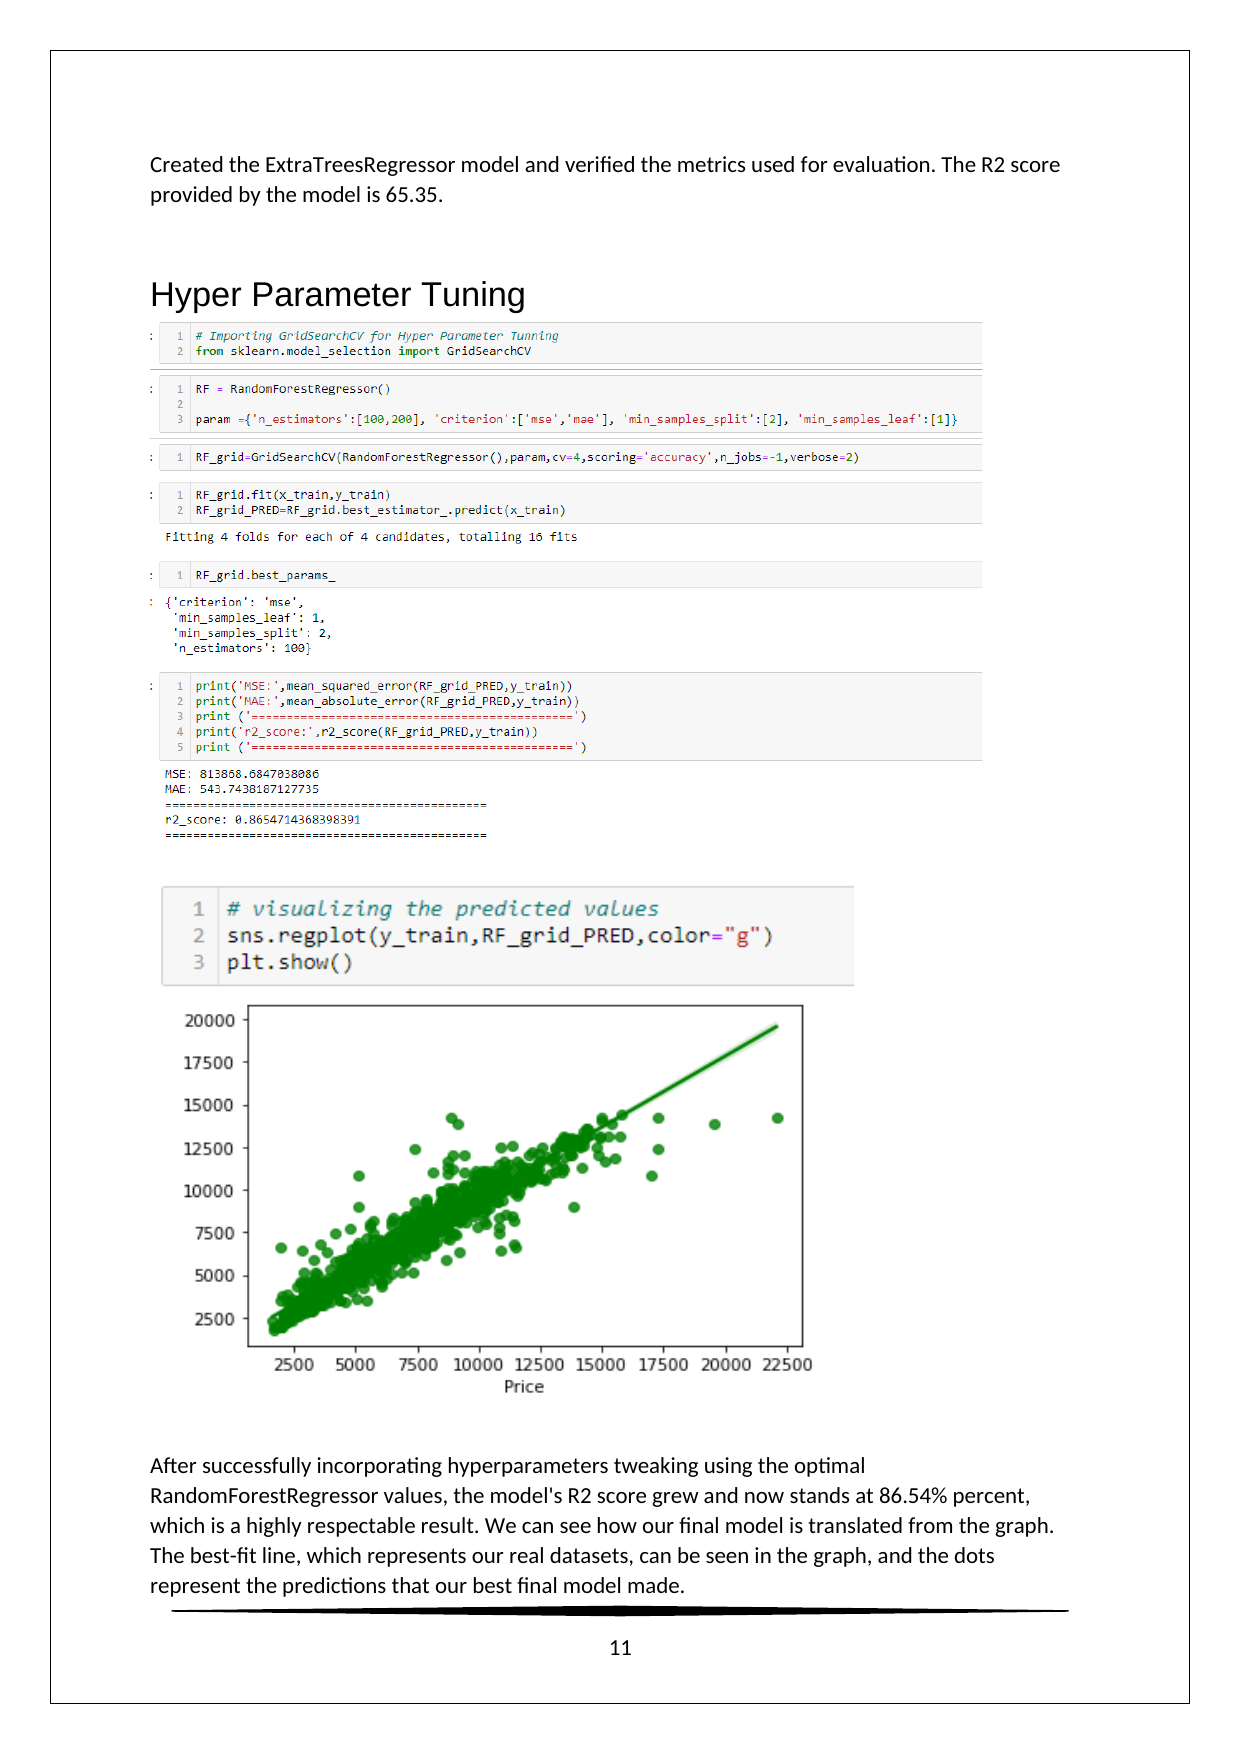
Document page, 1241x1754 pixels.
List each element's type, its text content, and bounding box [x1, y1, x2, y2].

picture [150, 877, 855, 1432]
text After successfully incorporating hyperparameters tweaking using the optimal RandomForestRegressor values, the model's R2 score grew and now stands at 86.54% percent, which is a highly respectable result. We can see how our final model is translated from the graph. The best-fit line, which represents our real datasets, can be seen in the graph, and the dots represent the predictions that our best final model made. [150, 1451, 1090, 1599]
picture [150, 316, 983, 859]
text Created the ExtraTreesRegressor model and verified the metrics used for evaluation. The R2 score provided by the model is 65.35. [150, 150, 1090, 208]
subtitle Hyper Parameter Tuning [150, 274, 1090, 313]
